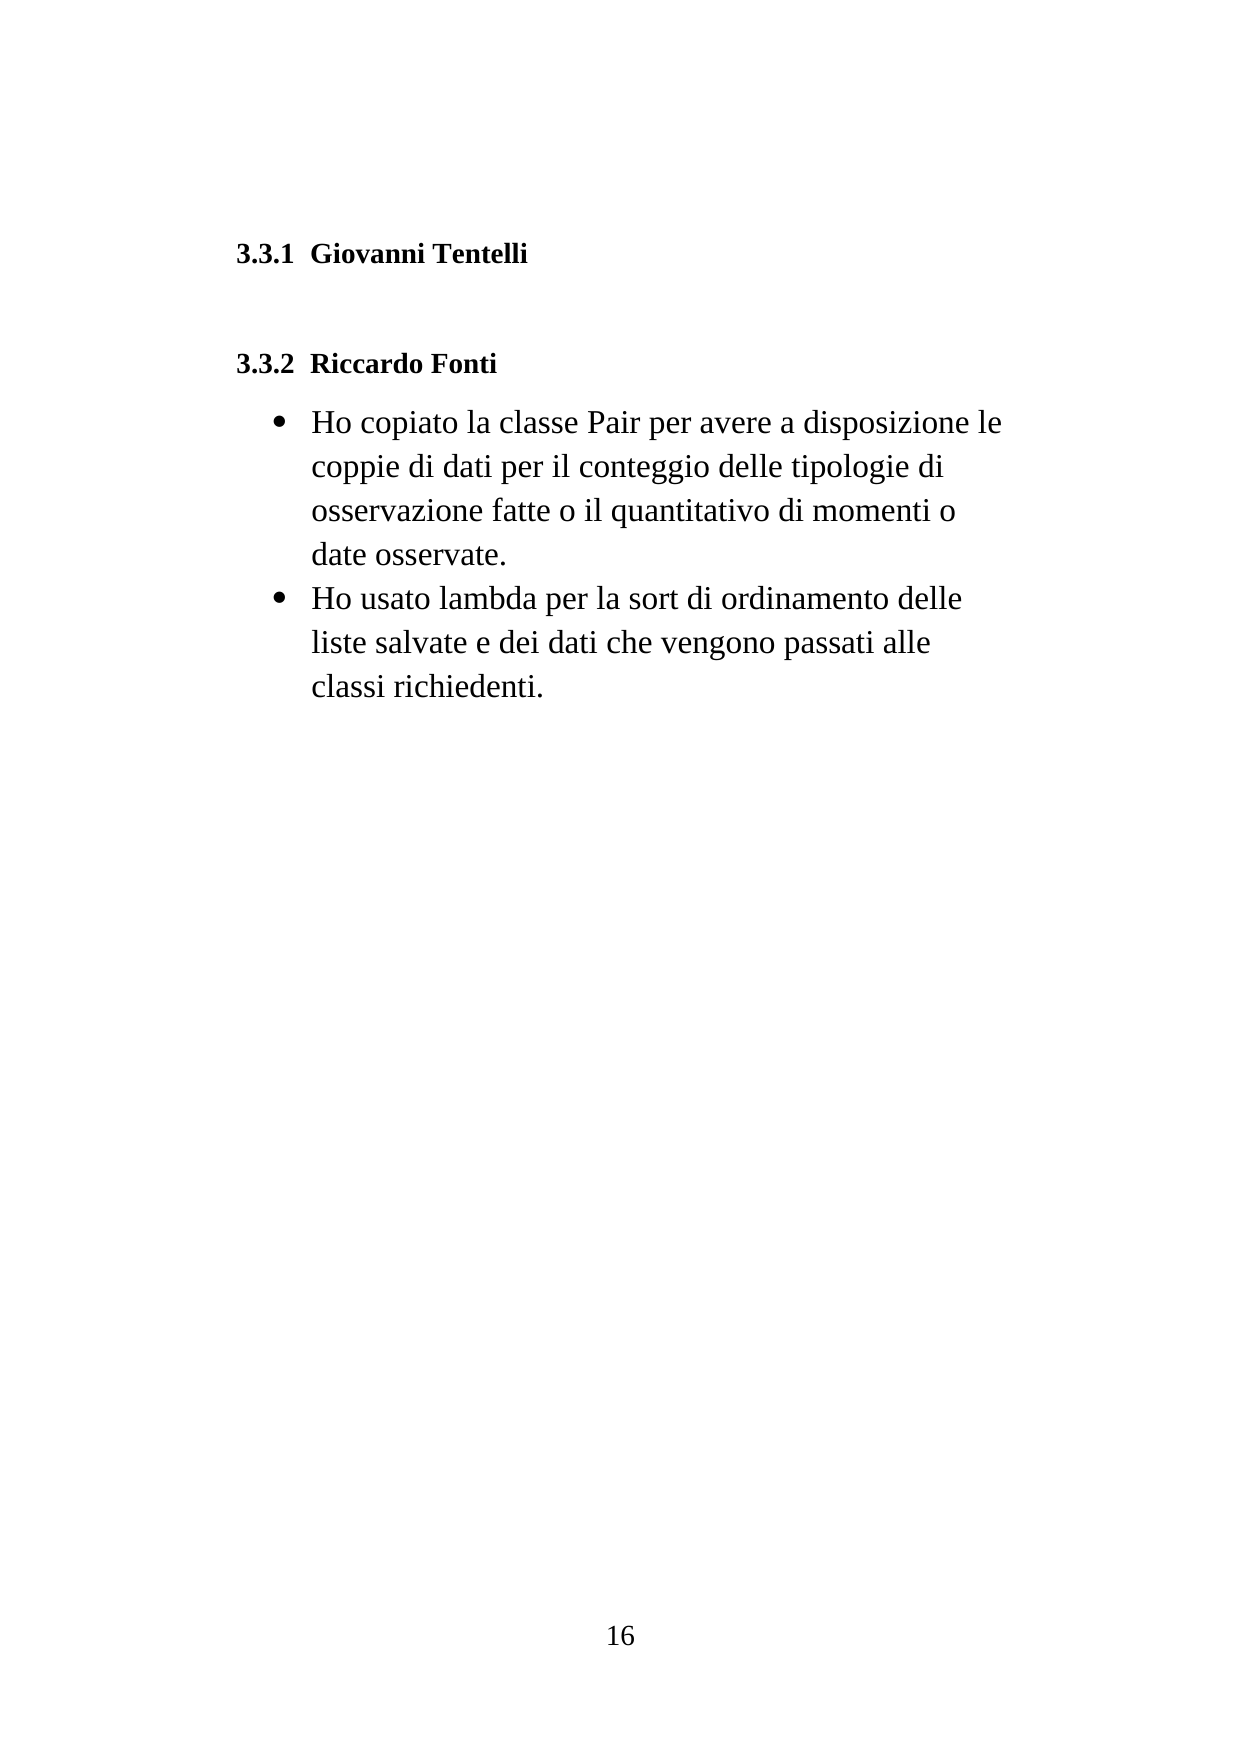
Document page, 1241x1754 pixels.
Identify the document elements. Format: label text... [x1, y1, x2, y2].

text 3.3.1 Giovanni Tentelli [236, 236, 1004, 270]
list Ho copiato la classe Pair per avere a disposizione le coppie di dati per il conteggio delle tipologie di osservazione fatte o il quantitativo di momenti o date osservate. [274, 402, 1004, 572]
list Ho usato lambda per la sort di ordinamento delle liste salvate e dei dati che vengono passati alle classi richiedenti. [274, 578, 1004, 704]
text 3.3.2 Riccardo Fonti [236, 347, 1004, 380]
